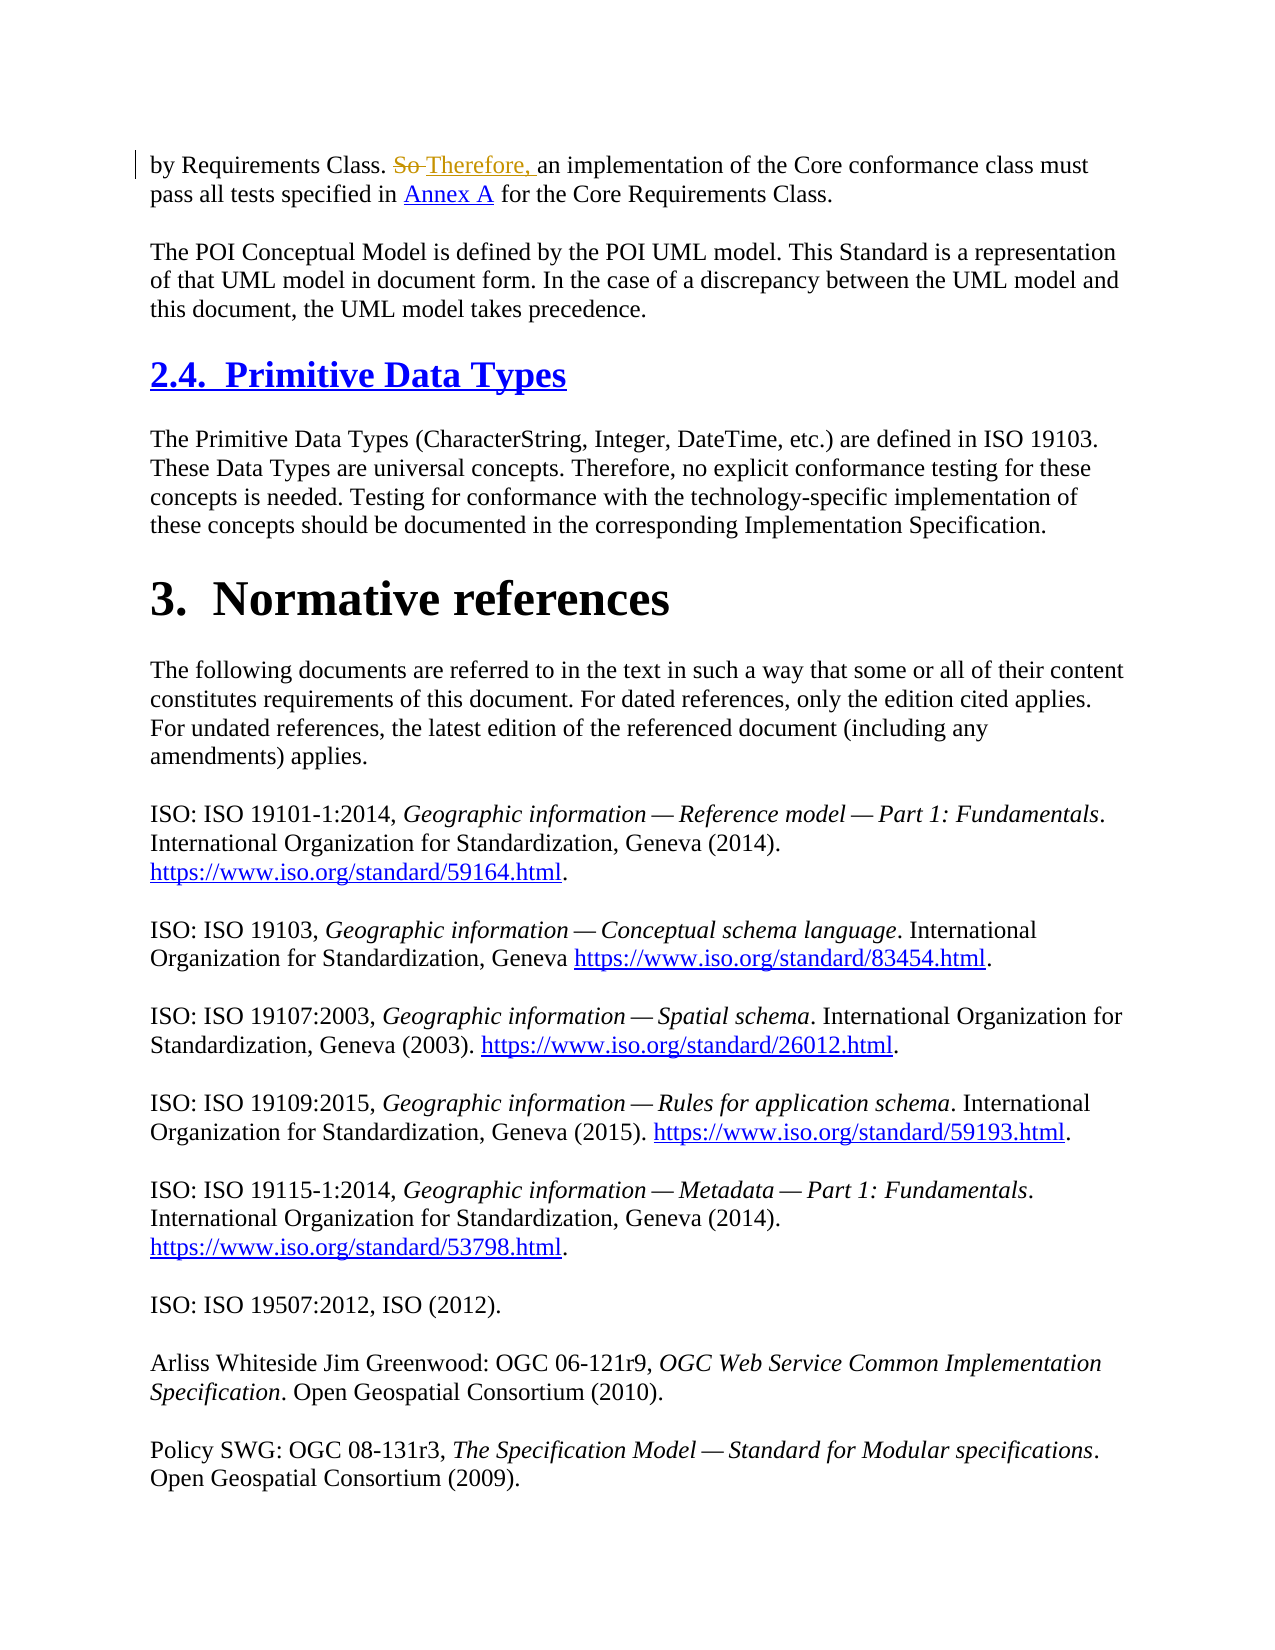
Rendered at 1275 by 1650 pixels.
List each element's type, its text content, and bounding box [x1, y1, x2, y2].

text 2.4. Primitive Data Types [150, 352, 1125, 395]
text Arliss Whiteside Jim Greenwood: OGC 06-121r9, OGC Web Service Common Implementation Specification. Open Geospatial Consortium (2010). [150, 1348, 1125, 1406]
text ISO: ISO 19109:2015, Geographic information — Rules for application schema. International Organization for Standardization, Geneva (2015). https://www.iso.org/standard/59193.html. [150, 1088, 1125, 1146]
text 3. Normative references [150, 568, 1125, 626]
text The following documents are referred to in the text in such a way that some or all of their content constitutes requirements of this document. For dated references, only the edition cited applies. For undated references, the latest edition of the referenced document (including any amendments) applies. [150, 655, 1125, 770]
text ISO: ISO 19101-1:2014, Geographic information — Reference model — Part 1: Fundamentals. International Organization for Standardization, Geneva (2014). https://www.iso.org/standard/59164.html. [150, 799, 1125, 886]
text ISO: ISO 19107:2003, Geographic information — Spatial schema. International Organization for Standardization, Geneva (2003). https://www.iso.org/standard/26012.html. [150, 1001, 1125, 1059]
text ISO: ISO 19103, Geographic information — Conceptual schema language. International Organization for Standardization, Geneva https://www.iso.org/standard/83454.html. [150, 915, 1125, 972]
text The Primitive Data Types (CharacterString, Integer, DateTime, etc.) are defined in ISO 19103. These Data Types are universal concepts. Therefore, no explicit conformance testing for these concepts is needed. Testing for conformance with the technology-specific implementation of these concepts should be documented in the corresponding Implementation Specification. [150, 424, 1125, 539]
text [150, 150, 1125, 207]
text The POI Conceptual Model is defined by the POI UML model. This Standard is a representation of that UML model in document form. In the case of a discrepancy between the UML model and this document, the UML model takes precedence. [150, 237, 1125, 323]
text ISO: ISO 19507:2012, ISO (2012). [150, 1290, 1125, 1319]
text Policy SWG: OGC 08-131r3, The Specification Model — Standard for Modular specifications. Open Geospatial Consortium (2009). [150, 1435, 1125, 1492]
text ISO: ISO 19115-1:2014, Geographic information — Metadata — Part 1: Fundamentals. International Organization for Standardization, Geneva (2014). https://www.iso.org/standard/53798.html. [150, 1175, 1125, 1261]
